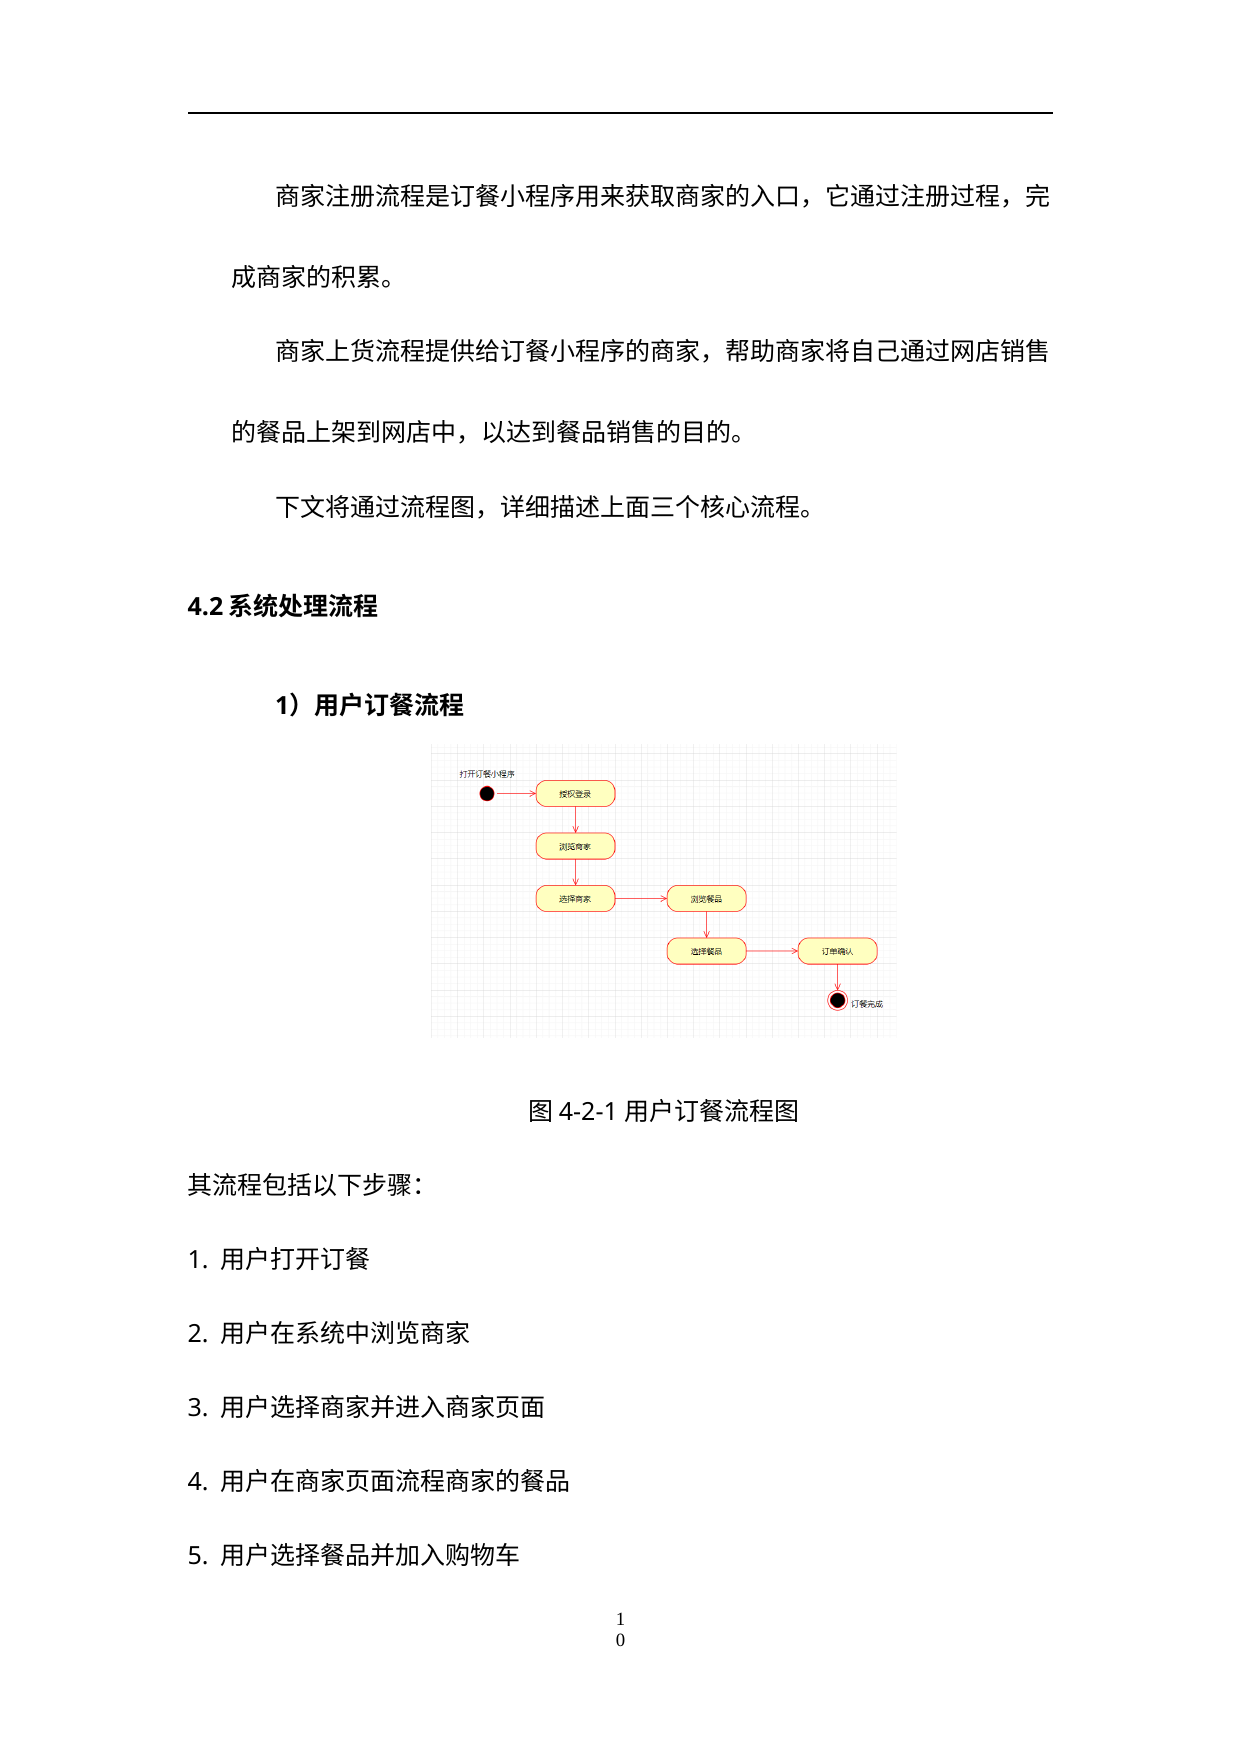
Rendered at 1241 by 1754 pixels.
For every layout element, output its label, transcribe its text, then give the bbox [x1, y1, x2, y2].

text 商家注册流程是订餐小程序用来获取商家的入口，它通过注册过程，完成商家的积累。 [231, 162, 1053, 308]
list 用户订餐流程 [231, 671, 1053, 736]
list 用户打开订餐 [187, 1225, 1053, 1290]
text 下文将通过流程图，详细描述上面三个核心流程。 [231, 473, 1053, 538]
list 用户在商家页面流程商家的餐品 [187, 1447, 1053, 1512]
list 用户选择商家并进入商家页面 [187, 1373, 1053, 1438]
list 用户在系统中浏览商家 [187, 1299, 1053, 1364]
text 图4-2-1 用户订餐流程图 [275, 1077, 1053, 1142]
picture [431, 744, 897, 1038]
text 商家上货流程提供给订餐小程序的商家，帮助商家将自己通过网店销售的餐品上架到网店中，以达到餐品销售的目的。 [231, 317, 1053, 463]
subtitle 4.2系统处理流程 [187, 572, 1053, 637]
text 其流程包括以下步骤： [187, 1151, 1053, 1216]
list 用户选择餐品并加入购物车 [187, 1521, 1053, 1586]
